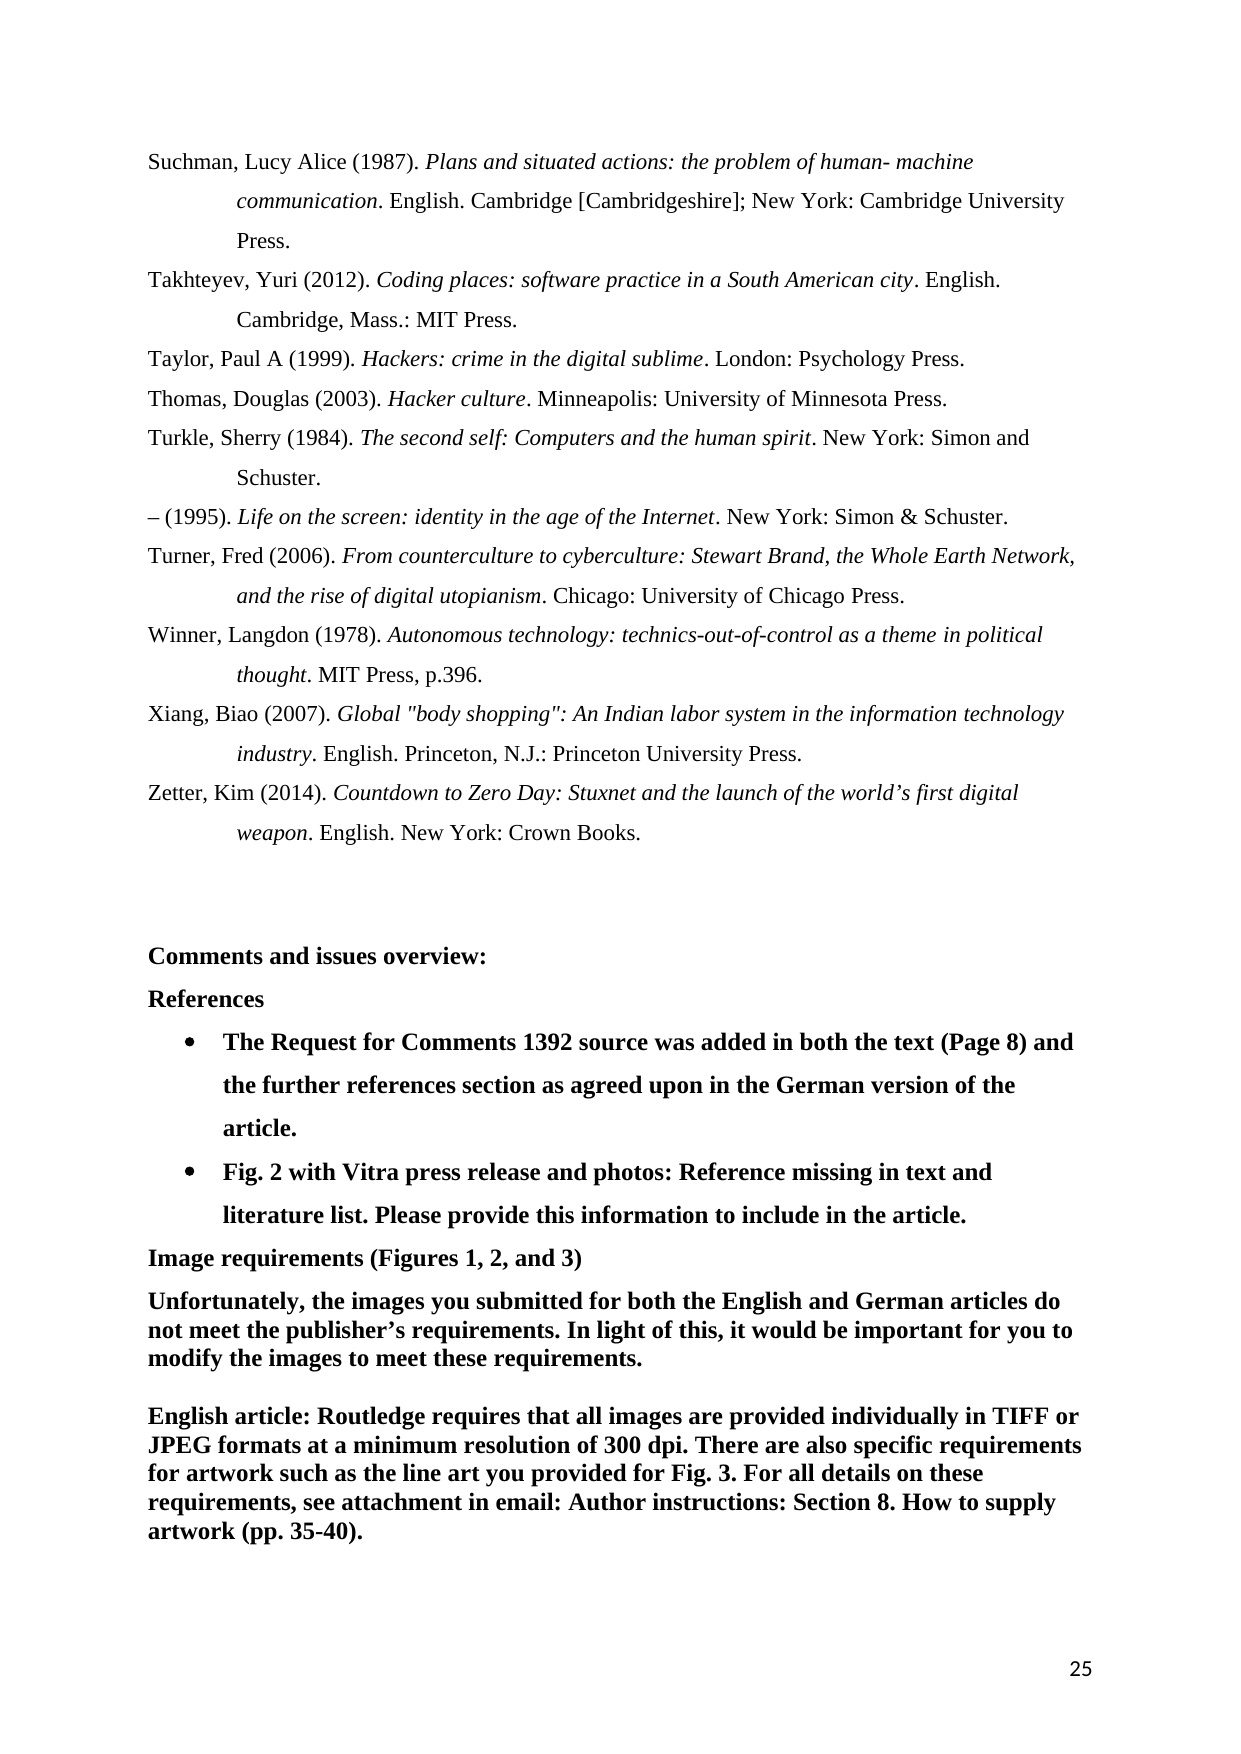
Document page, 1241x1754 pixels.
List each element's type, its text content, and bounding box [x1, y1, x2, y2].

text Thomas, Douglas (2003). Hacker culture. Minneapolis: University of Minnesota Press. [148, 384, 1092, 411]
text Winner, Langdon (1978). Autonomous technology: technics-out-of-control as a theme in political thought. MIT Press, p.396. [148, 621, 1092, 687]
text Xiang, Biao (2007). Global "body shopping": An Indian labor system in the information technology industry. English. Princeton, N.J.: Princeton University Press. [148, 700, 1092, 766]
text References [148, 984, 1092, 1013]
text Image requirements (Figures 1, 2, and 3) [148, 1243, 1092, 1272]
text Unfortunately, the images you submitted for both the English and German articles do not meet the publisher’s requirements. In light of this, it would be important for you to modify the images to meet these requirements. [148, 1286, 1092, 1372]
list The Request for Comments 1392 source was added in both the text (Page 8) and the further references section as agreed upon in the German version of the article. [185, 1027, 1092, 1142]
text Taylor, Paul A (1999). Hackers: crime in the digital sublime. London: Psychology Press. [148, 345, 1092, 371]
text Turkle, Sherry (1984). The second self: Computers and the human spirit. New York: Simon and Schuster. [148, 424, 1092, 490]
text – (1995). Life on the screen: identity in the age of the Internet. New York: Simon & Schuster. [148, 503, 1092, 529]
text English article: Routledge requires that all images are provided individually in TIFF or JPEG formats at a minimum resolution of 300 dpi. There are also specific requirements for artwork such as the line art you provided for Fig. 3. For all details on these requirements, see attachment in email: Author instructions: Section 8. How to supply artwork (pp. 35-40). [148, 1401, 1092, 1545]
text Takhteyev, Yuri (2012). Coding places: software practice in a South American city. English. Cambridge, Mass.: MIT Press. [148, 266, 1092, 332]
text Zetter, Kim (2014). Countdown to Zero Day: Stuxnet and the launch of the world’s first digital weapon. English. New York: Crown Books. [148, 779, 1092, 845]
text Suchman, Lucy Alice (1987). Plans and situated actions: the problem of human- machine communication. English. Cambridge [Cambridgeshire]; New York: Cambridge University Press. [148, 148, 1092, 253]
text Comments and issues overview: [148, 941, 1092, 970]
text Turner, Fred (2006). From counterculture to cyberculture: Stewart Brand, the Whole Earth Network, and the rise of digital utopianism. Chicago: University of Chicago Press. [148, 542, 1092, 608]
list Fig. 2 with Vitra press release and photos: Reference missing in text and literature list. Please provide this information to include in the article. [185, 1157, 1092, 1228]
